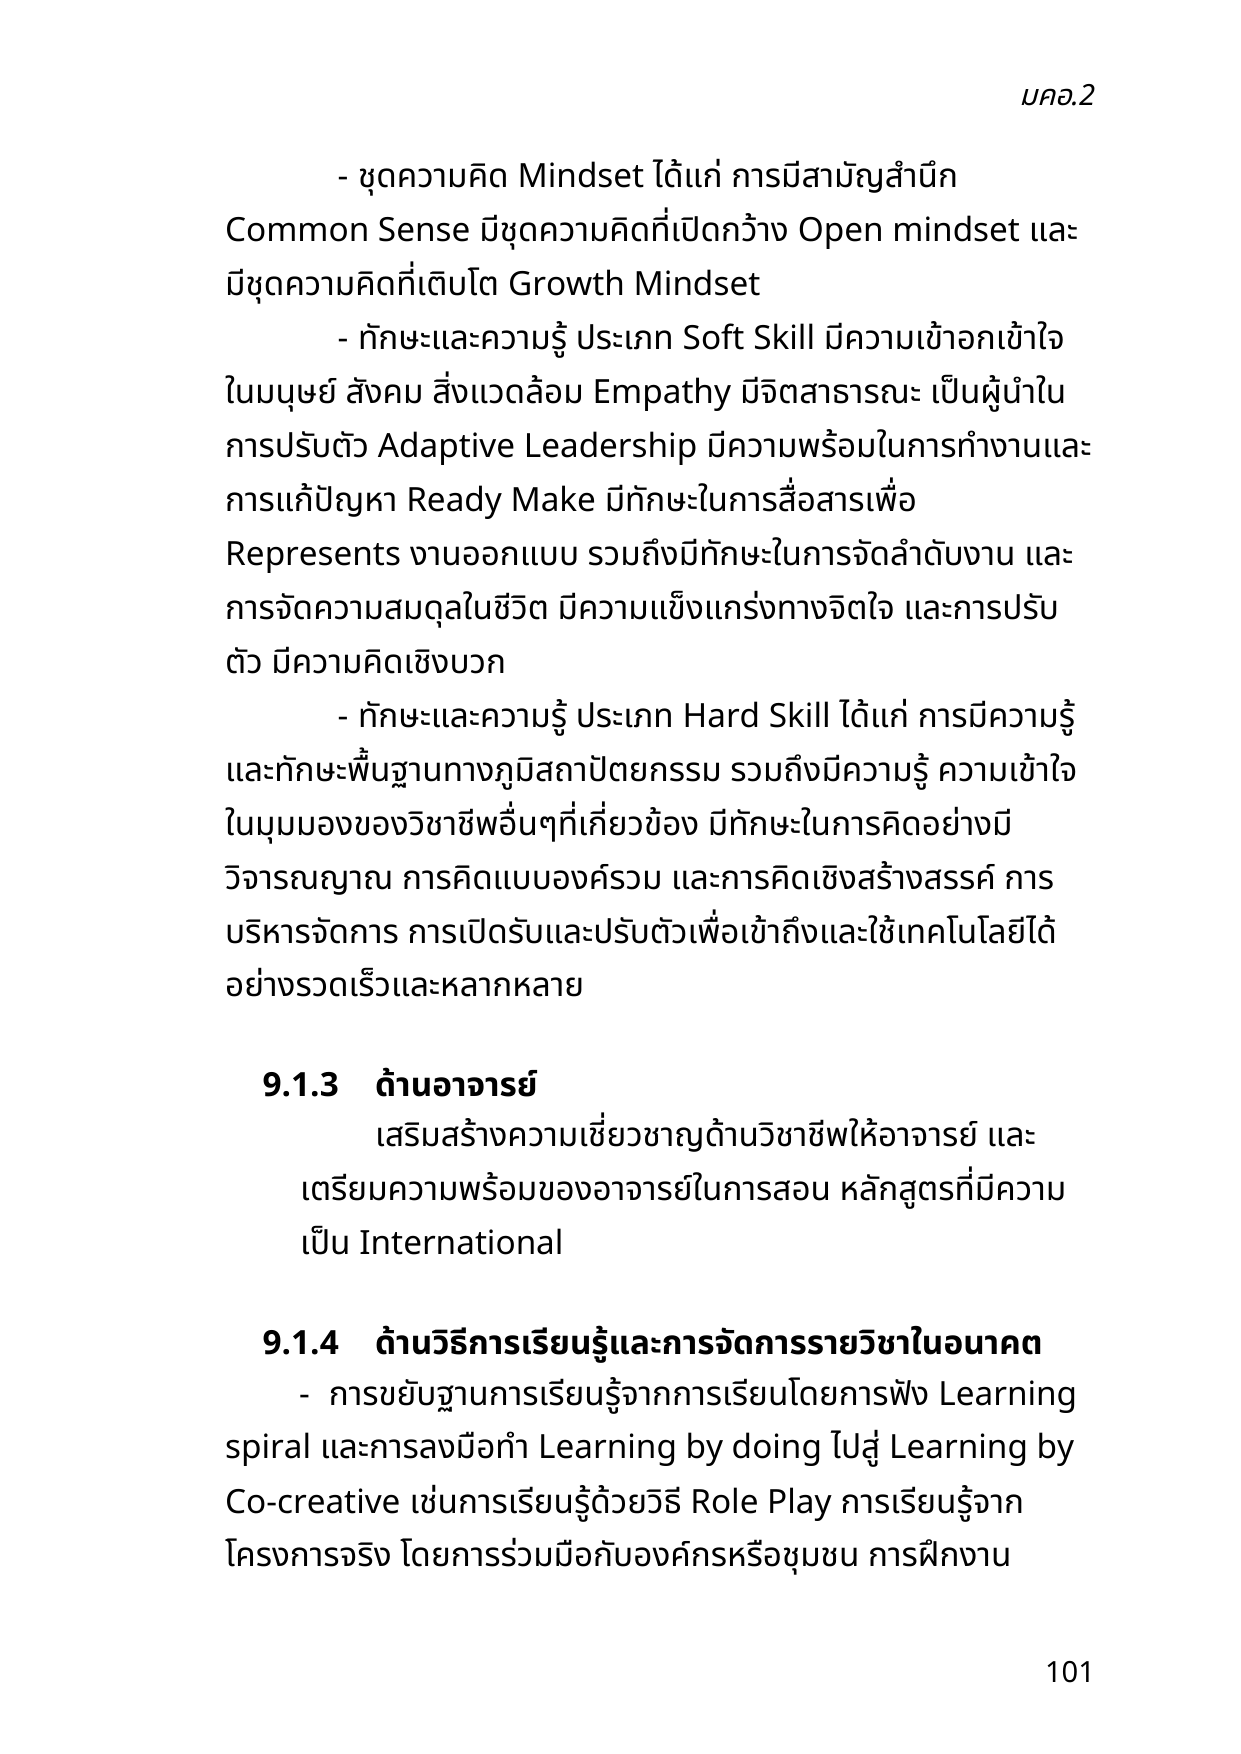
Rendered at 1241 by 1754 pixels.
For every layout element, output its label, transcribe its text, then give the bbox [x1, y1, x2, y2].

text เสริมสร้างความเชี่ยวชาญด้านวิชาชีพให้อาจารย์ และเตรียมความพร้อมของอาจารย์ในการสอน หลักสูตรที่มีความเป็น International [300, 1111, 1095, 1270]
list ทักษะและความรู้ ประเภท Soft Skill มีความเข้าอกเข้าใจ ในมนุษย์ สังคม สิ่งแวดล้อม Empathy มีจิตสาธารณะ เป็นผู้นำในการปรับตัว Adaptive Leadership มีความพร้อมในการทำงานและการแก้ปัญหา Ready Make มีทักษะในการสื่อสารเพื่อ Represents งานออกแบบ รวมถึงมีทักษะในการจัดลำดับงาน และการจัดความสมดุลในชีวิต มีความแข็งแกร่งทางจิตใจ และการปรับตัว มีความคิดเชิงบวก [225, 314, 1095, 688]
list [225, 1369, 1095, 1582]
list ชุดความคิด Mindset ได้แก่ การมีสามัญสำนึก Common Sense มีชุดความคิดที่เปิดกว้าง Open mindset และมีชุดความคิดที่เติบโต Growth Mindset [225, 152, 1095, 310]
list ด้านอาจารย์ [262, 1061, 1095, 1111]
list ทักษะและความรู้ ประเภท Hard Skill ได้แก่ การมีความรู้และทักษะพื้นฐานทางภูมิสถาปัตยกรรม รวมถึงมีความรู้ ความเข้าใจในมุมมองของวิชาชีพอื่นๆที่เกี่ยวข้อง มีทักษะในการคิดอย่างมีวิจารณญาณ การคิดแบบองค์รวม และการคิดเชิงสร้างสรรค์ การบริหารจัดการ การเปิดรับและปรับตัวเพื่อเข้าถึงและใช้เทคโนโลยีได้อย่างรวดเร็วและหลากหลาย [225, 692, 1095, 1012]
list ด้านวิธีการเรียนรู้และการจัดการรายวิชาในอนาคต [262, 1319, 1095, 1369]
